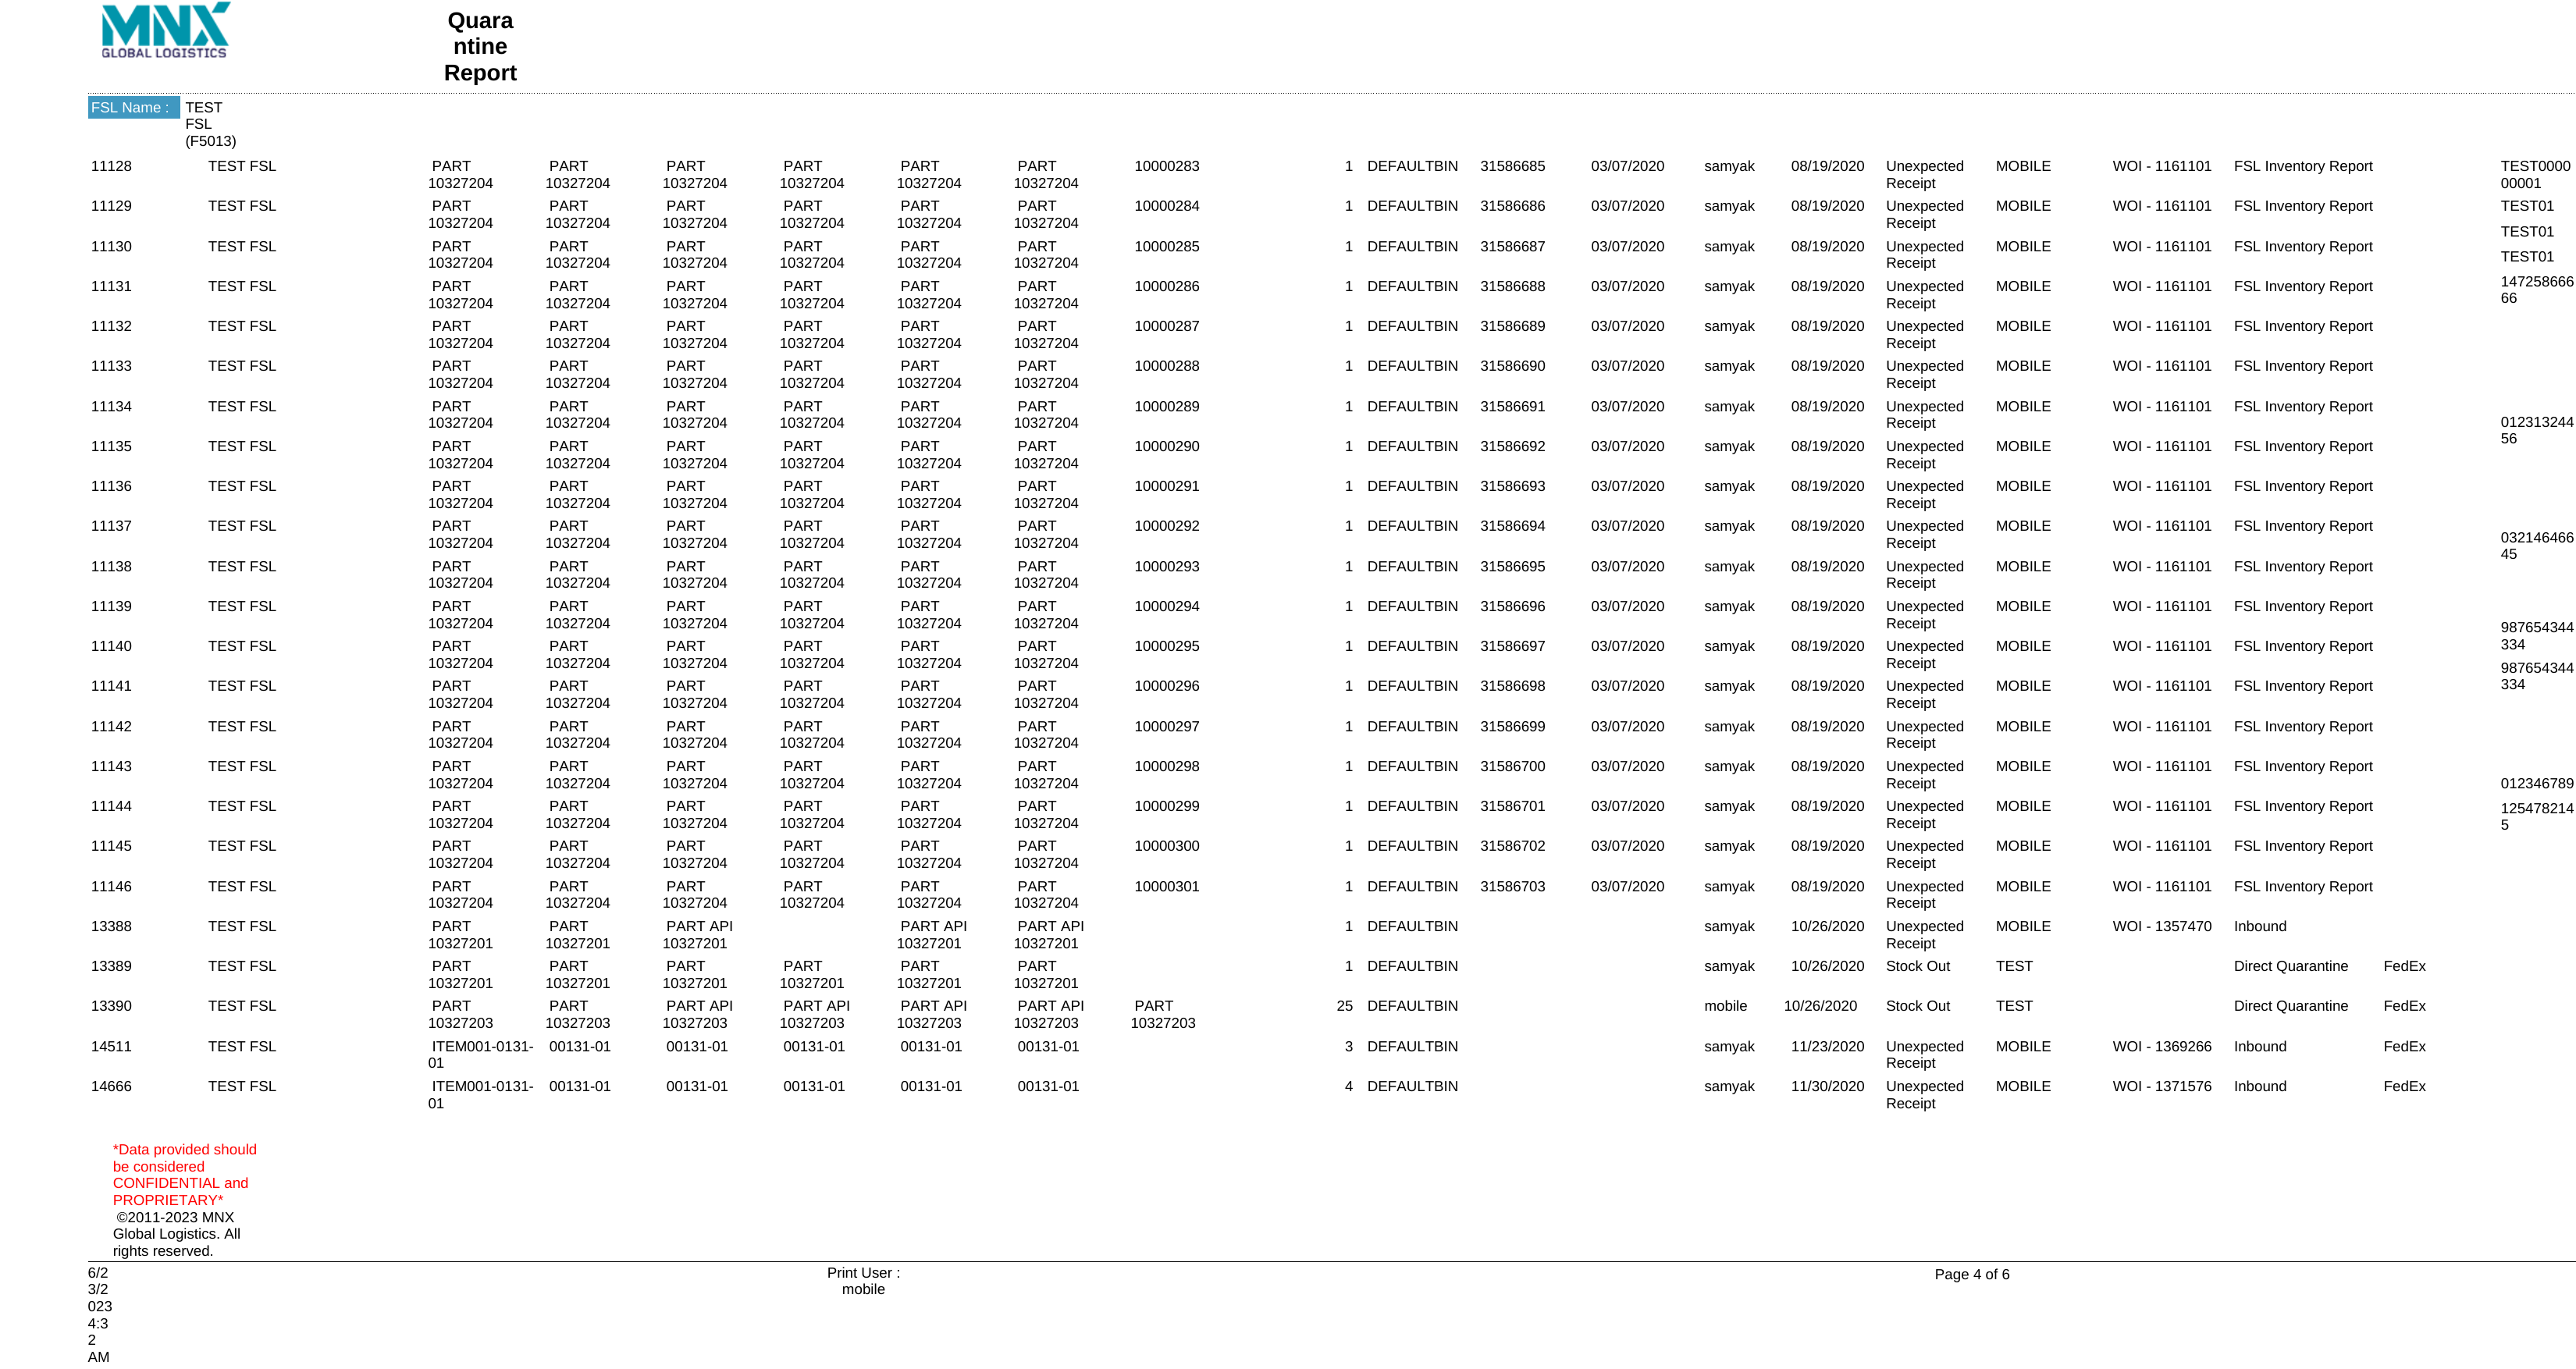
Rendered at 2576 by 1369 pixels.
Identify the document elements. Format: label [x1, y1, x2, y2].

table_cell [88, 155, 2576, 1115]
picture [102, 2, 234, 59]
